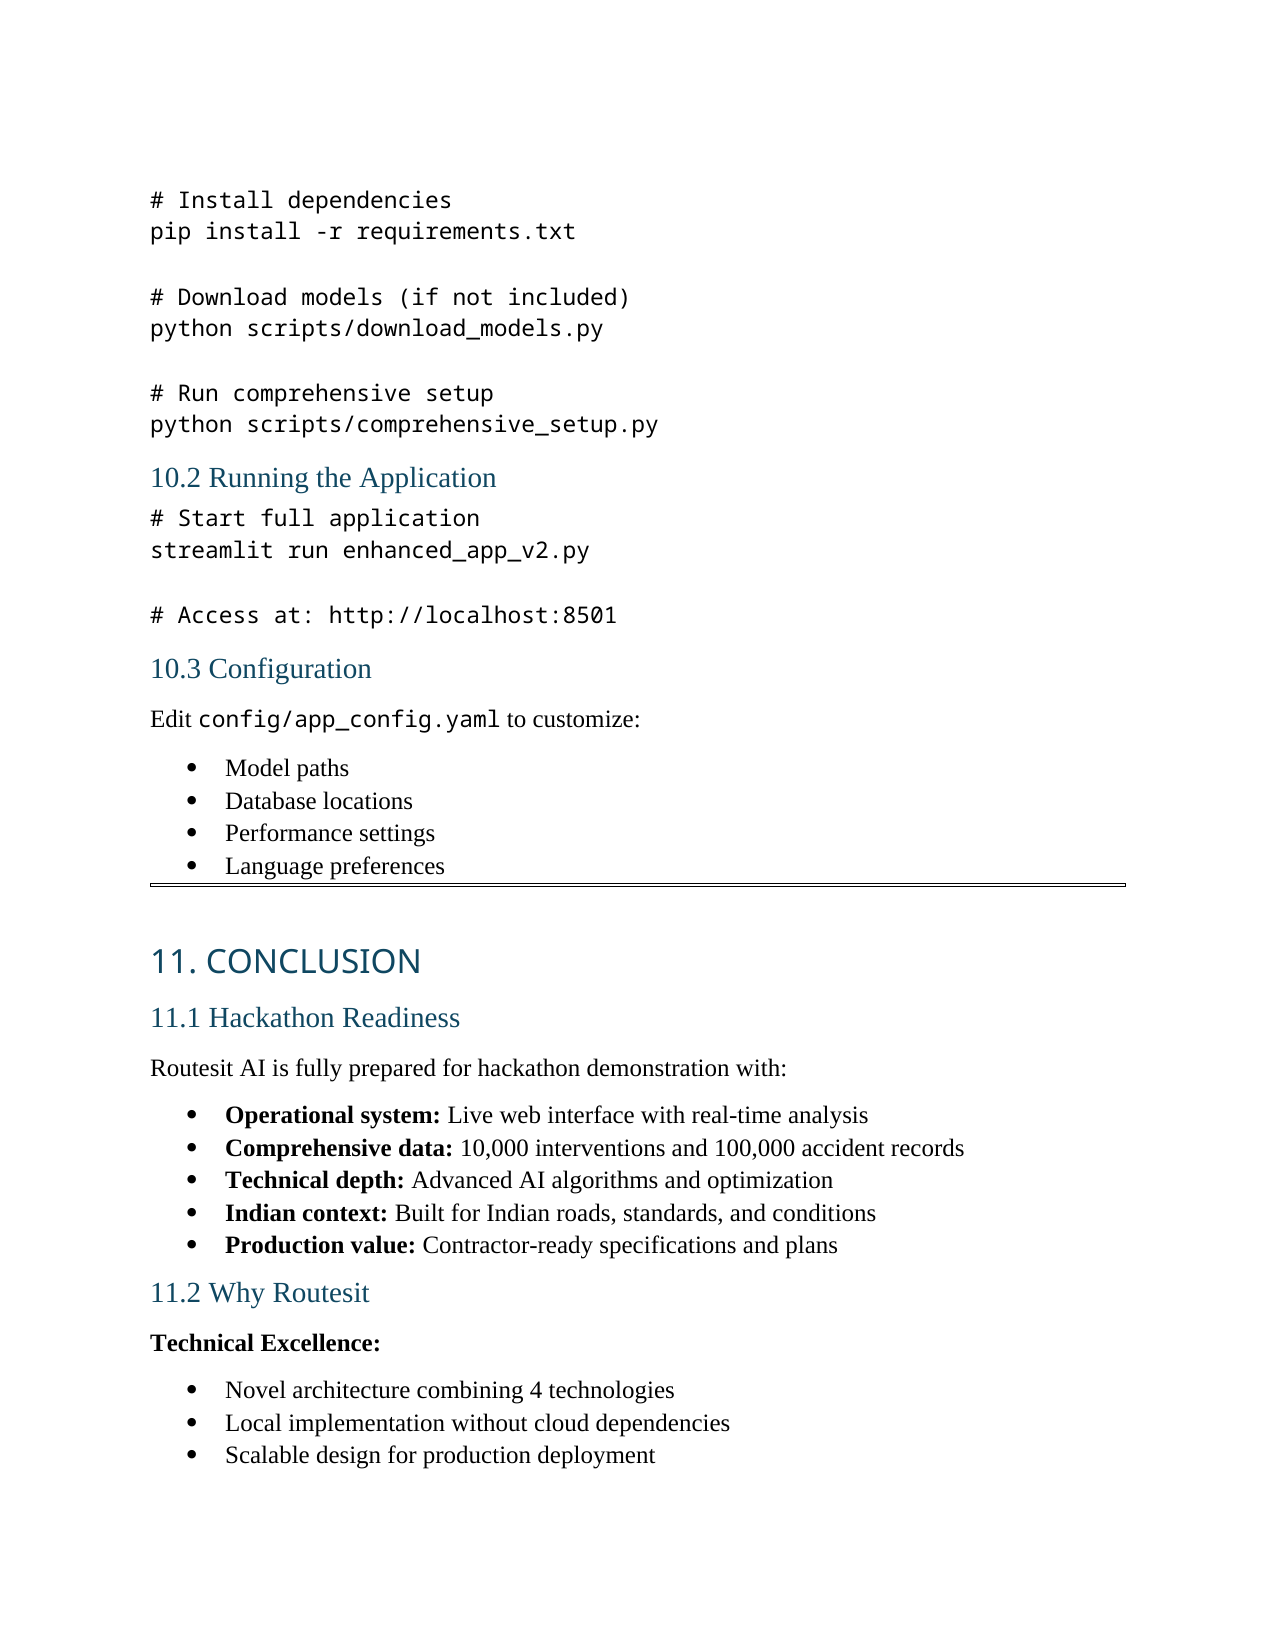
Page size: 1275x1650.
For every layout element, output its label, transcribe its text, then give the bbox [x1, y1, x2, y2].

list Indian context: Built for Indian roads, standards, and conditions [187, 1198, 1125, 1226]
subtitle 11.1 Hackathon Readiness [150, 1000, 1125, 1034]
list Model paths [187, 753, 1125, 782]
text # Start full application streamlit run enhanced_app_v2.py # Access at: http://localhost:8501 [150, 502, 1125, 630]
subtitle 11.2 Why Routesit [150, 1276, 1125, 1309]
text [150, 150, 1125, 440]
list Scalable design for production deployment [187, 1440, 1125, 1469]
text Technical Excellence: [150, 1328, 1125, 1357]
list Language preferences [187, 851, 1125, 879]
list Technical depth: Advanced AI algorithms and optimization [187, 1165, 1125, 1194]
list Operational system: Live web interface with real-time analysis [187, 1100, 1125, 1129]
subtitle 10.3 Configuration [150, 651, 1125, 684]
list Database locations [187, 786, 1125, 814]
subtitle 10.2 Running the Application [150, 461, 1125, 494]
text Routesit AI is fully prepared for hackathon demonstration with: [150, 1053, 1125, 1081]
list Local implementation without cloud dependencies [187, 1408, 1125, 1437]
list Comprehensive data: 10,000 interventions and 100,000 accident records [187, 1133, 1125, 1161]
list Performance settings [187, 818, 1125, 847]
subtitle 11. CONCLUSION [150, 938, 1125, 984]
text Edit config/app_config.yaml to customize: [150, 703, 1125, 734]
list Novel architecture combining 4 technologies [187, 1375, 1125, 1404]
list Production value: Contractor-ready specifications and plans [187, 1230, 1125, 1259]
